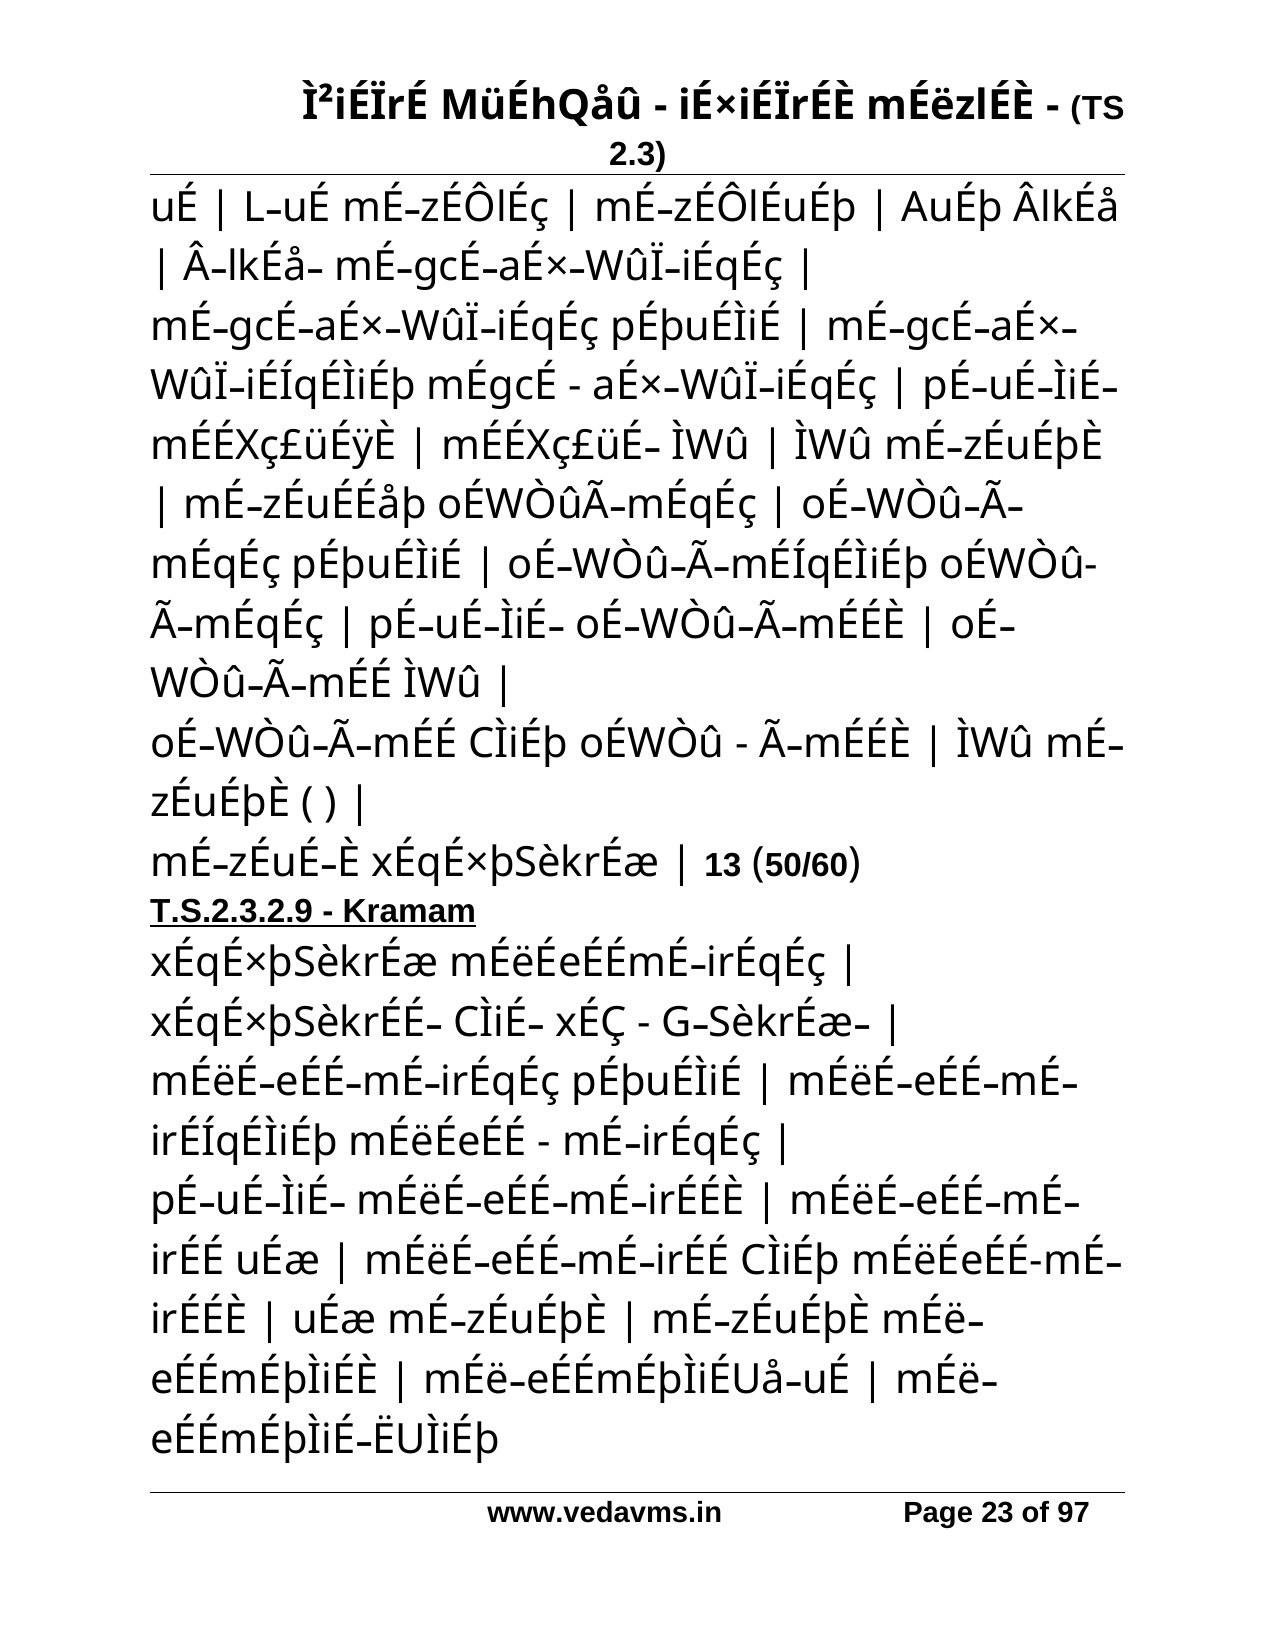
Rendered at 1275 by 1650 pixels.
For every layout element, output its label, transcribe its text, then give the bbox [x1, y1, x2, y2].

text oÉ–WÒû–Ã–mÉÉ CÌiÉþ oÉWÒû - Ã–mÉÉÈ | ÌWû mÉ–zÉuÉþÈ ( ) | [150, 713, 1125, 829]
text mÉ–gcÉ–aÉ×–WûÏ–iÉqÉç pÉþuÉÌiÉ | mÉ–gcÉ–aÉ×–WûÏ–iÉÍqÉÌiÉþ mÉgcÉ - aÉ×–WûÏ–iÉqÉç | pÉ–uÉ–ÌiÉ– mÉÉXç£üÉÿÈ | mÉÉXç£üÉ– ÌWû | ÌWû mÉ–zÉuÉþÈ | mÉ–zÉuÉÉåþ oÉWÒûÃ–mÉqÉç | oÉ–WÒû–Ã–mÉqÉç pÉþuÉÌiÉ | oÉ–WÒû–Ã–mÉÍqÉÌiÉþ oÉWÒû-Ã–mÉqÉç | pÉ–uÉ–ÌiÉ– oÉ–WÒû–Ã–mÉÉÈ | oÉ–WÒû–Ã–mÉÉ ÌWû | [150, 296, 1125, 710]
text T.S.2.3.2.9 - Kramam [150, 891, 1094, 930]
text pÉ–uÉ–ÌiÉ– mÉëÉ–eÉÉ–mÉ–irÉÉÈ | mÉëÉ–eÉÉ–mÉ–irÉÉ uÉæ | mÉëÉ–eÉÉ–mÉ–irÉÉ CÌiÉþ mÉëÉeÉÉ-mÉ–irÉÉÈ | uÉæ mÉ–zÉuÉþÈ | mÉ–zÉuÉþÈ mÉë–eÉÉmÉþÌiÉÈ | mÉë–eÉÉmÉþÌiÉUå–uÉ | mÉë–eÉÉmÉþÌiÉ–ËUÌiÉþ [150, 1170, 1125, 1465]
text mÉ–zÉuÉ–È xÉqÉ×þSèkrÉæ | 13 (50/60) [150, 832, 1125, 889]
text xÉqÉ×þSèkrÉæ mÉëÉeÉÉmÉ–irÉqÉç | xÉqÉ×þSèkrÉÉ– CÌiÉ– xÉÇ - G–SèkrÉæ– | [150, 932, 1125, 1048]
text mÉëÉ–eÉÉ–mÉ–irÉqÉç pÉþuÉÌiÉ | mÉëÉ–eÉÉ–mÉ–irÉÍqÉÌiÉþ mÉëÉeÉÉ - mÉ–irÉqÉç | [150, 1051, 1125, 1167]
